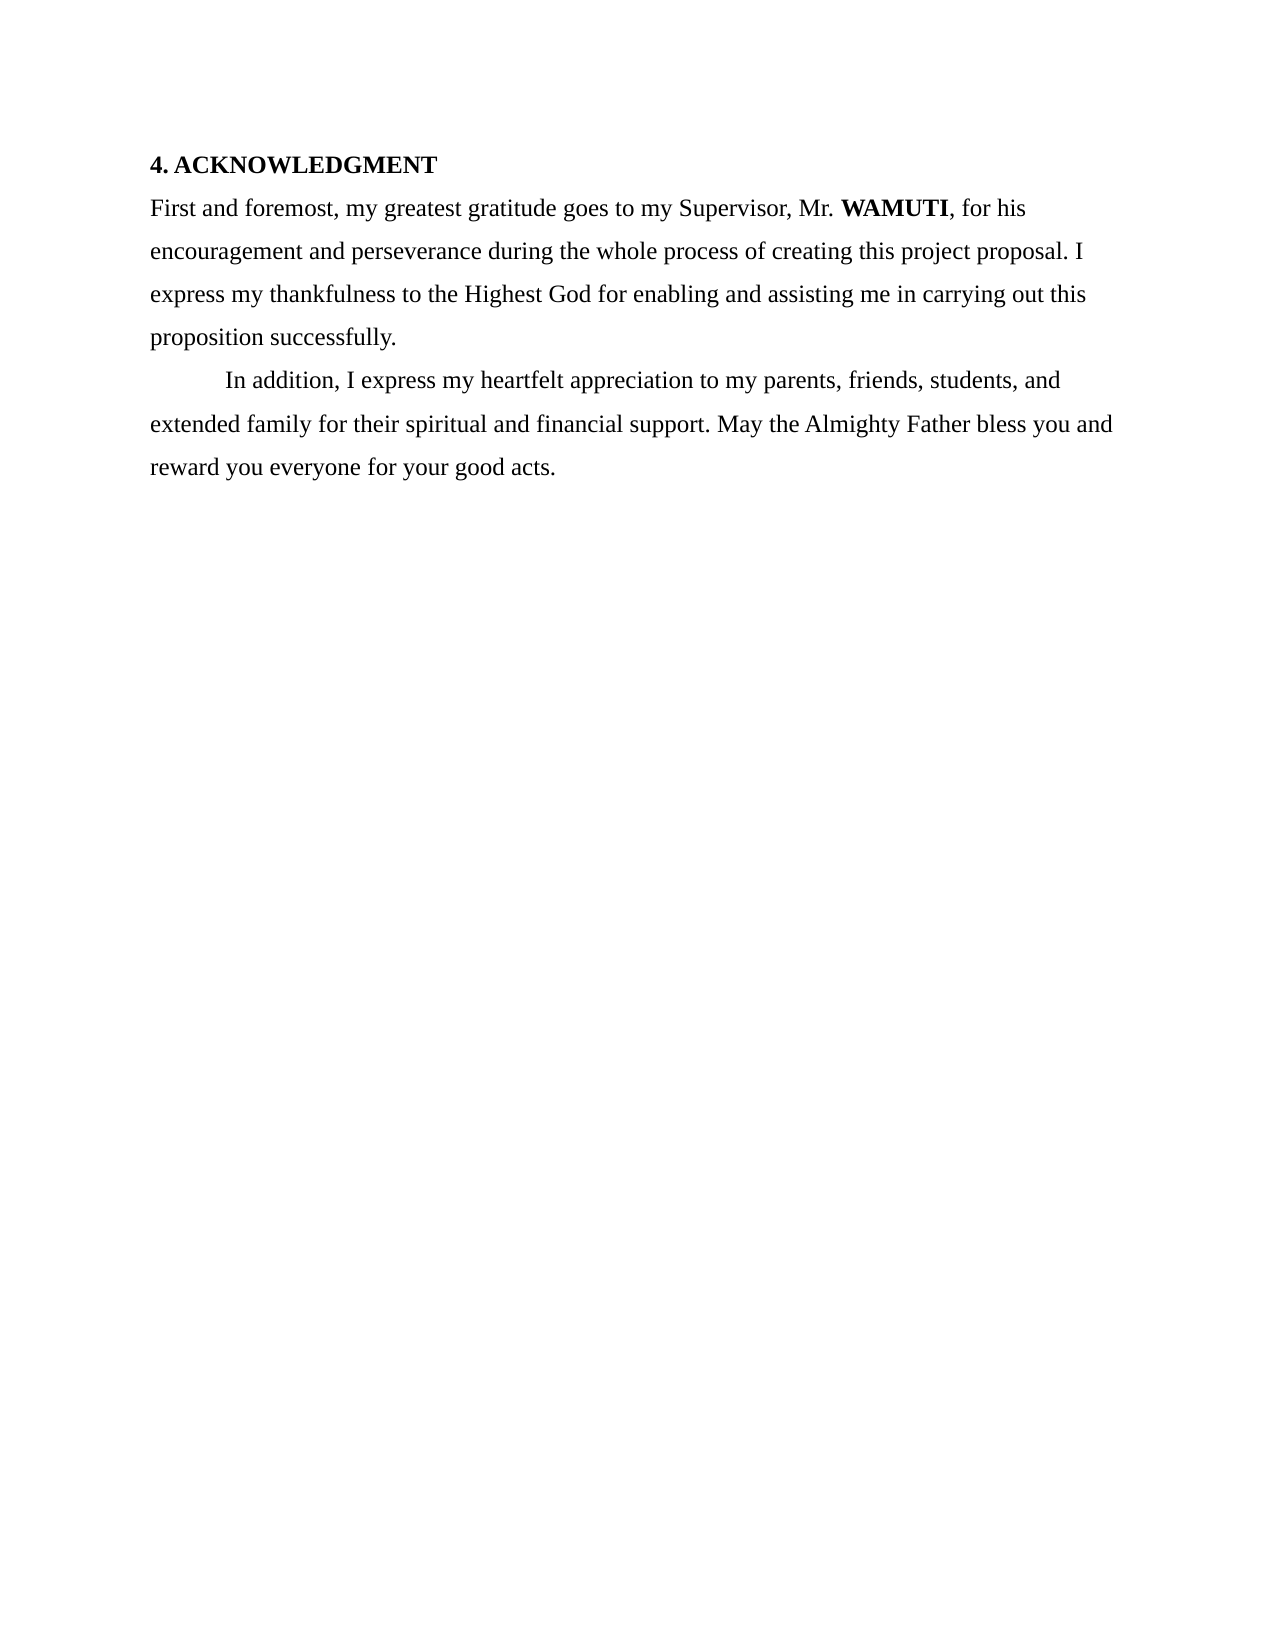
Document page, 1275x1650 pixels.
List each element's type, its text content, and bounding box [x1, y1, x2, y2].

text In addition, I express my heartfelt appreciation to my parents, friends, students, and extended family for their spiritual and financial support. May the Almighty Father bless you and reward you everyone for your good acts. [150, 366, 1125, 481]
subtitle 4. ACKNOWLEDGMENT [150, 150, 1125, 179]
text First and foremost, my greatest gratitude goes to my Supervisor, Mr. WAMUTI, for his encouragement and perseverance during the whole process of creating this project proposal. I express my thankfulness to the Highest God for enabling and assisting me in carrying out this proposition successfully. [150, 193, 1125, 351]
